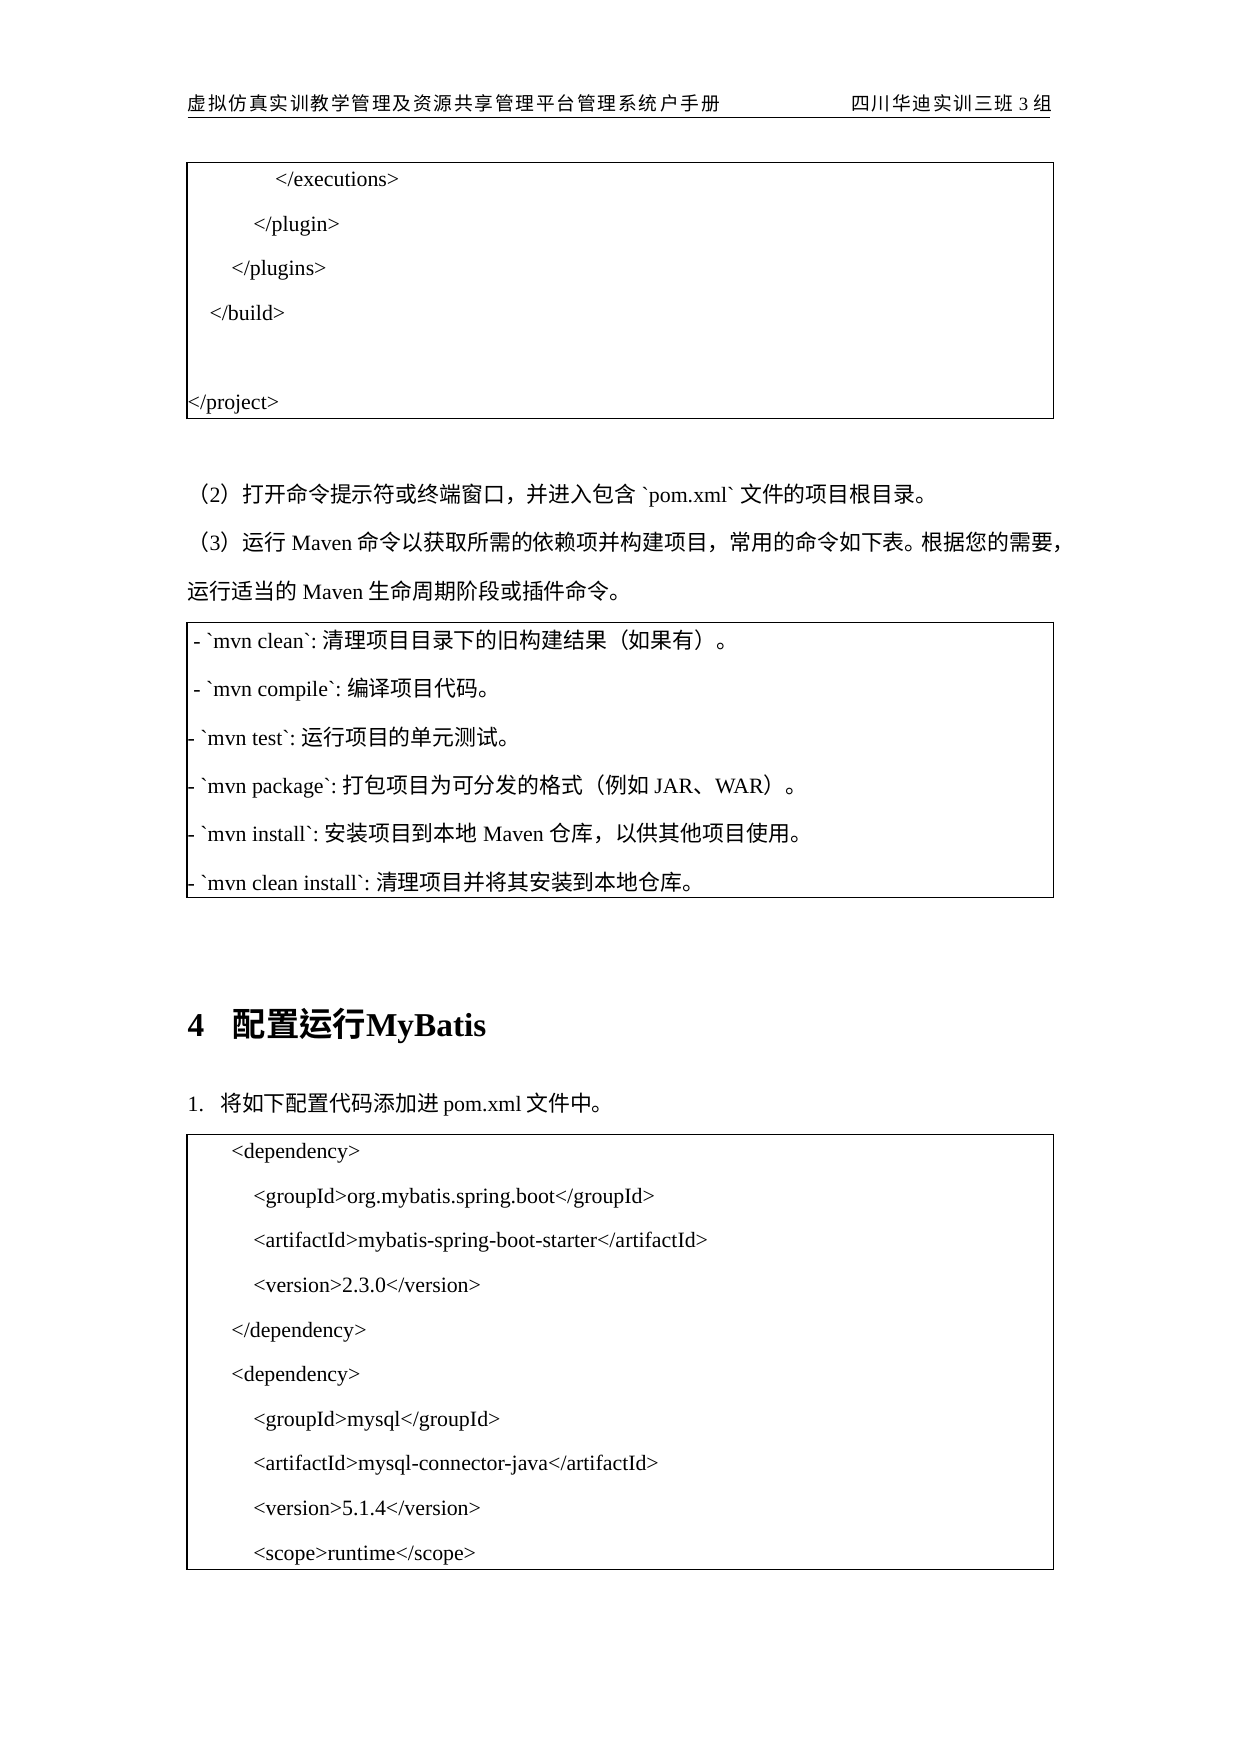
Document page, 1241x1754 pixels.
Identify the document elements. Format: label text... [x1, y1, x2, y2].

list <scope>runtime</scope> [188, 1535, 1053, 1569]
list <groupId>org.mybatis.spring.boot</groupId> [188, 1179, 1053, 1212]
list <groupId>mysql</groupId> [188, 1402, 1053, 1435]
list - `mvn clean`: 清理项目目录下的旧构建结果（如果有）。 [188, 623, 1053, 655]
list 将如下配置代码添加进pom.xml文件中。 [187, 1086, 1053, 1118]
text </plugins> [188, 251, 1053, 285]
list - `mvn package`: 打包项目为可分发的格式（例如 JAR、WAR）。 [188, 767, 1053, 800]
list <dependency> [188, 1135, 1053, 1168]
list 打开命令提示符或终端窗口，并进入包含 `pom.xml` 文件的项目根目录。 [187, 476, 1053, 509]
list - `mvn test`: 运行项目的单元测试。 [188, 718, 1053, 752]
list <artifactId>mybatis-spring-boot-starter</artifactId> [188, 1223, 1053, 1257]
list 运行 Maven 命令以获取所需的依赖项并构建项目，常用的命令如下表。根据您的需要，运行适当的 Maven 生命周期阶段或插件命令。 [187, 524, 1053, 606]
text </project> [188, 385, 1053, 418]
text </plugin> [188, 207, 1053, 240]
subtitle 配置运行MyBatis [187, 989, 1053, 1054]
list <version>5.1.4</version> [188, 1491, 1053, 1524]
list </dependency> [188, 1312, 1053, 1346]
list <version>2.3.0</version> [188, 1268, 1053, 1301]
list <artifactId>mysql-connector-java</artifactId> [188, 1446, 1053, 1480]
list - `mvn install`: 安装项目到本地 Maven 仓库，以供其他项目使用。 [188, 815, 1053, 848]
list - `mvn compile`: 编译项目代码。 [188, 670, 1053, 703]
list <dependency> [188, 1357, 1053, 1391]
text </executions> [188, 163, 1053, 196]
text </build> [188, 296, 1053, 329]
list - `mvn clean install`: 清理项目并将其安装到本地仓库。 [188, 863, 1053, 897]
